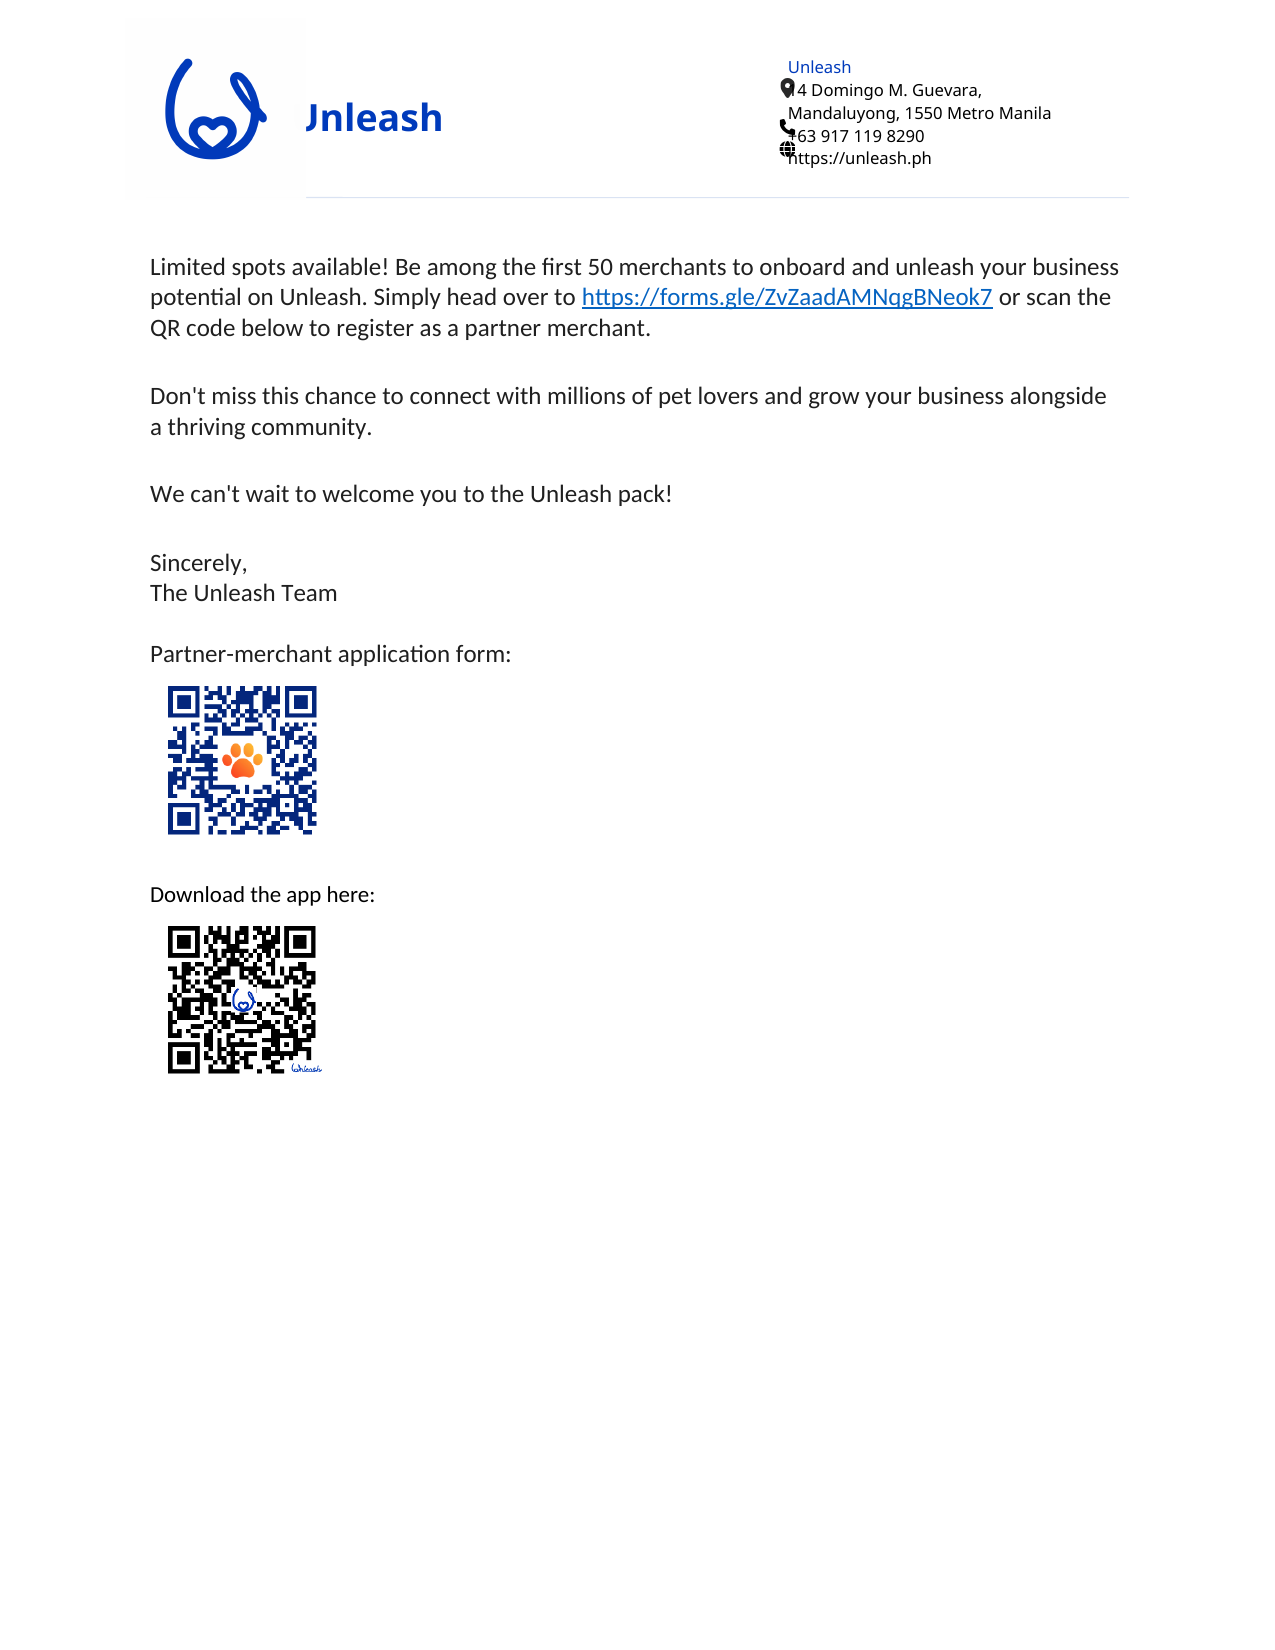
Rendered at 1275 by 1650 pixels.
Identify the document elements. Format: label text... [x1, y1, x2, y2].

picture [125, 18, 307, 200]
text Sincerely, The Unleash Team Partner-merchant application form: Download the app here: [150, 547, 1125, 1118]
text Limited spots available! Be among the first 50 merchants to onboard and unleash your business potential on Unleash. Simply head over to https://forms.gle/ZvZaadAMNqgBNeok7 or scan the QR code below to register as a partner merchant. [150, 251, 1125, 343]
picture [150, 908, 333, 1091]
text We can't wait to welcome you to the Unleash pack! [150, 479, 1125, 509]
picture [779, 141, 795, 157]
picture [150, 668, 334, 852]
picture [780, 78, 795, 98]
picture [779, 119, 796, 135]
text Don't miss this chance to connect with millions of pet lovers and grow your business alongside a thriving community. [150, 380, 1125, 441]
